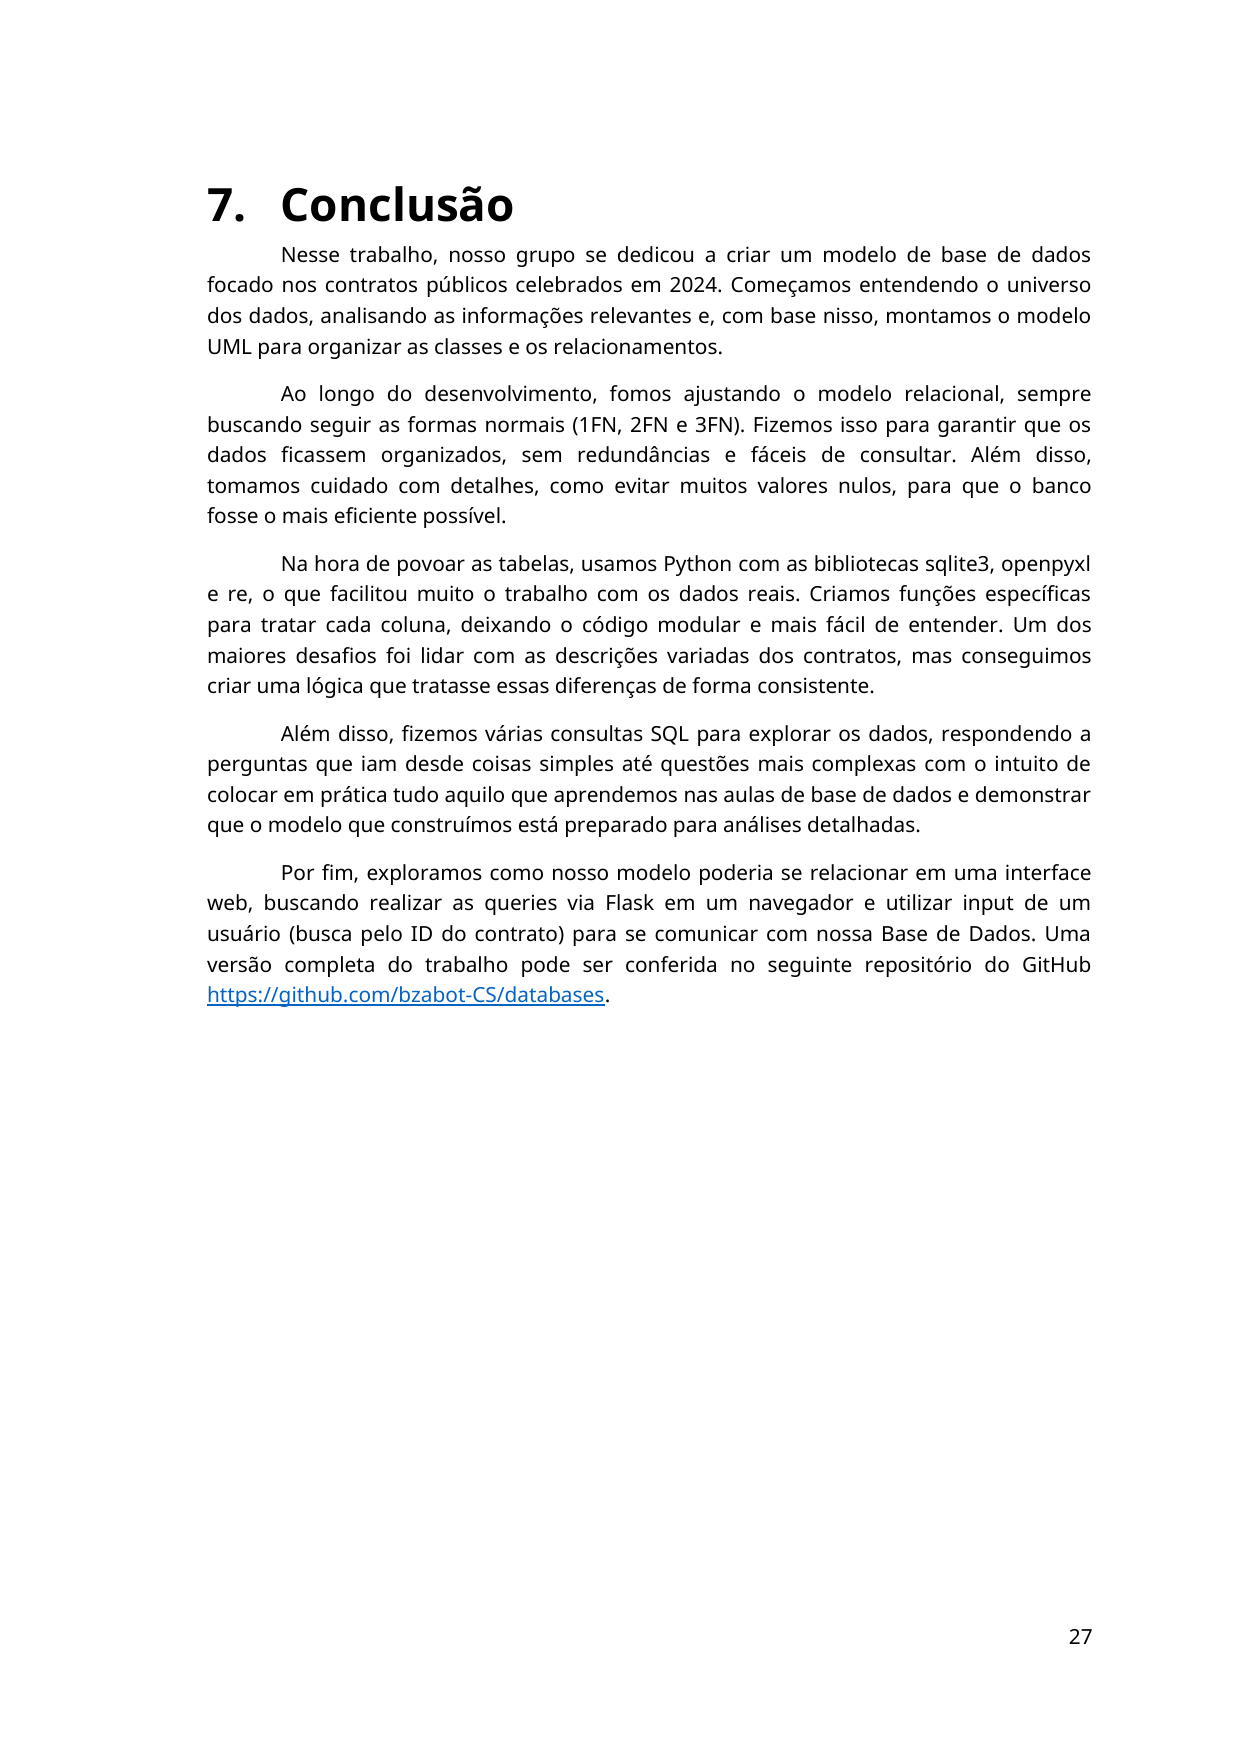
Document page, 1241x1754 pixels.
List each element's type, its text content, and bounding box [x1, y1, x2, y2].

text Na hora de povoar as tabelas, usamos Python com as bibliotecas sqlite3, openpyxl e re, o que facilitou muito o trabalho com os dados reais. Criamos funções específicas para tratar cada coluna, deixando o código modular e mais fácil de entender. Um dos maiores desafios foi lidar com as descrições variadas dos contratos, mas conseguimos criar uma lógica que tratasse essas diferenças de forma consistente. [207, 549, 1092, 700]
text Ao longo do desenvolvimento, fomos ajustando o modelo relacional, sempre buscando seguir as formas normais (1FN, 2FN e 3FN). Fizemos isso para garantir que os dados ficassem organizados, sem redundâncias e fáceis de consultar. Além disso, tomamos cuidado com detalhes, como evitar muitos valores nulos, para que o banco fosse o mais eficiente possível. [207, 379, 1092, 530]
text Por fim, exploramos como nosso modelo poderia se relacionar em uma interface web, buscando realizar as queries via Flask em um navegador e utilizar input de um usuário (busca pelo ID do contrato) para se comunicar com nossa Base de Dados. Uma versão completa do trabalho pode ser conferida no seguinte repositório do GitHub https://github.com/bzabot-CS/databases. [207, 858, 1092, 1009]
subtitle Conclusão [207, 173, 1092, 235]
text Nesse trabalho, nosso grupo se dedicou a criar um modelo de base de dados focado nos contratos públicos celebrados em 2024. Começamos entendendo o universo dos dados, analisando as informações relevantes e, com base nisso, montamos o modelo UML para organizar as classes e os relacionamentos. [207, 240, 1092, 360]
text Além disso, fizemos várias consultas SQL para explorar os dados, respondendo a perguntas que iam desde coisas simples até questões mais complexas com o intuito de colocar em prática tudo aquilo que aprendemos nas aulas de base de dados e demonstrar que o modelo que construímos está preparado para análises detalhadas. [207, 719, 1092, 839]
